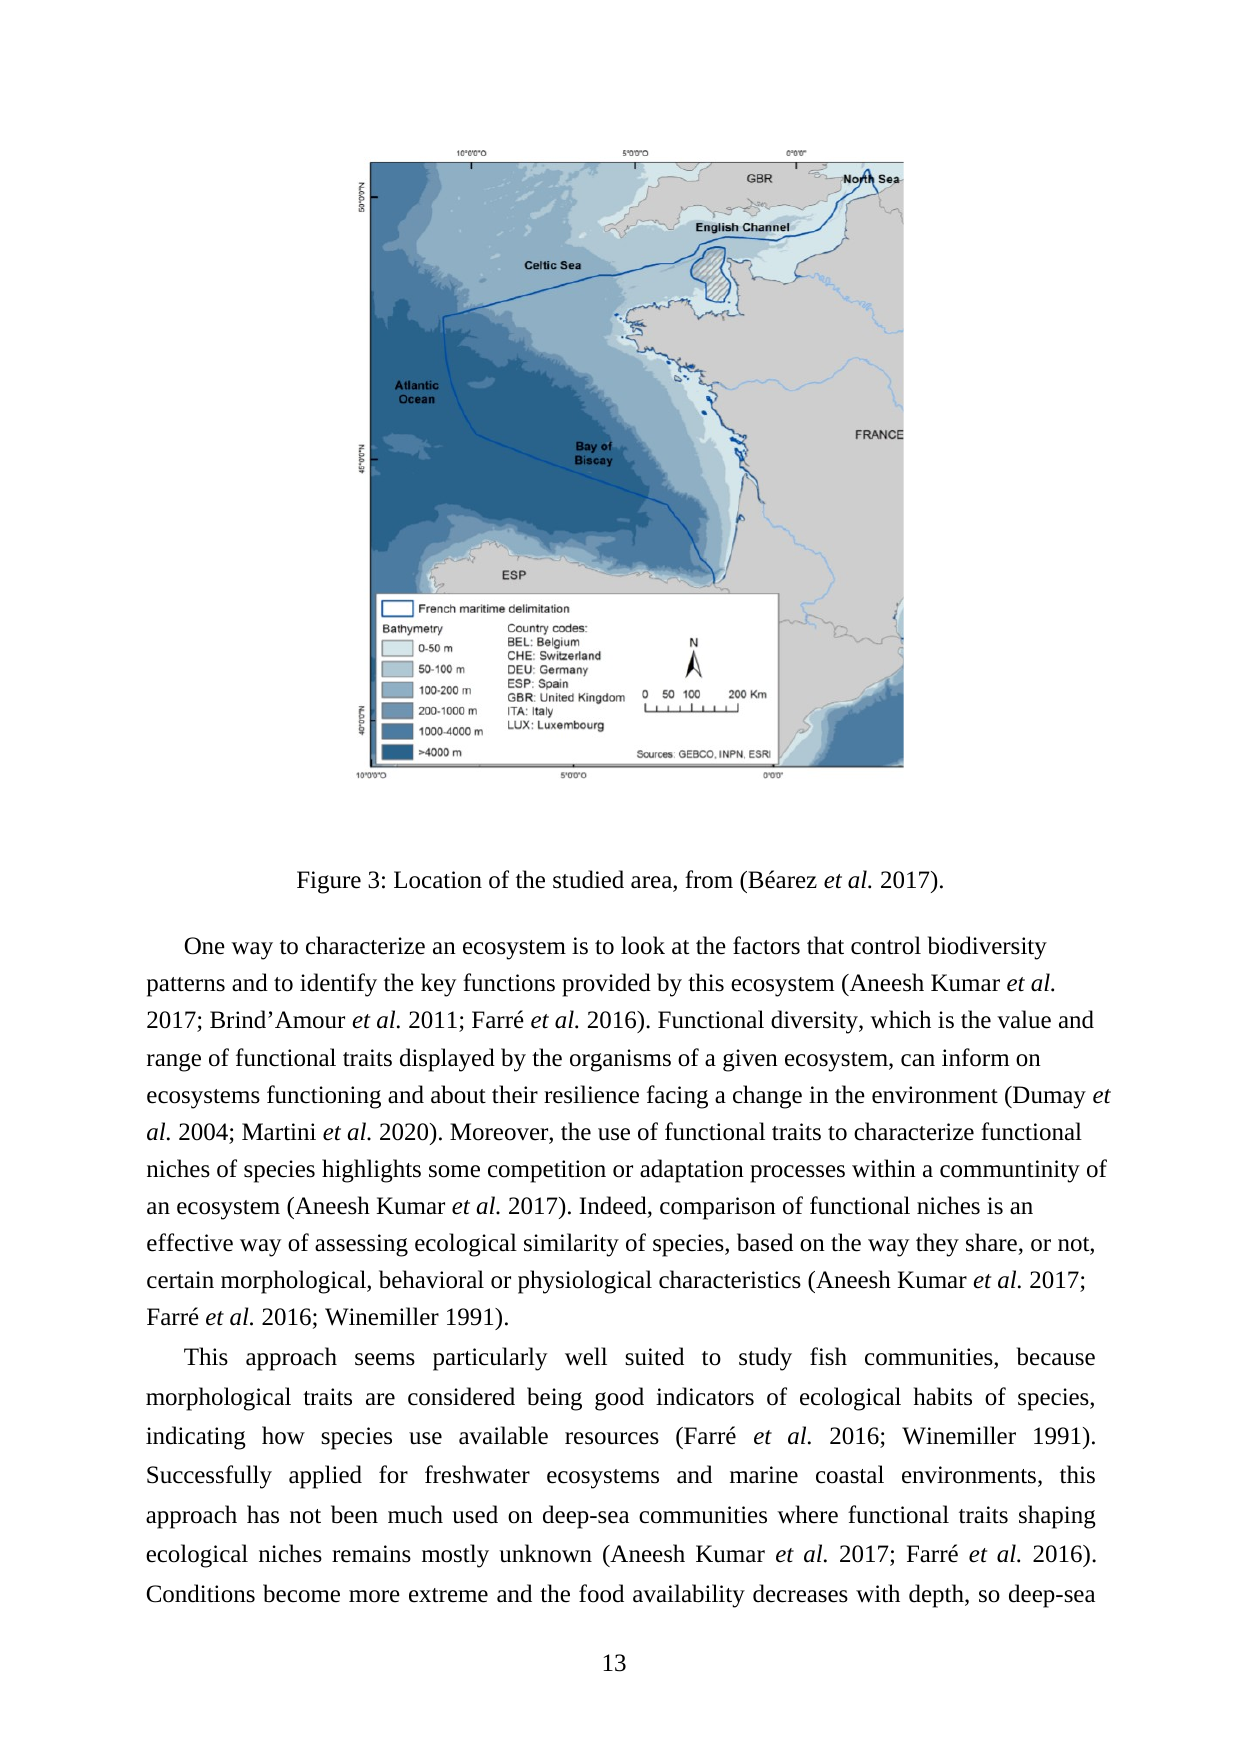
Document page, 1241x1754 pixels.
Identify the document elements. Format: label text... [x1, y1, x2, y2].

text One way to characterize an ecosystem is to look at the factors that control biodiversity patterns and to identify the key functions provided by this ecosystem (Aneesh Kumar et al. 2017; Brind’Amour et al. 2011; Farré et al. 2016). Functional diversity, which is the value and range of functional traits displayed by the organisms of a given ecosystem, can inform on ecosystems functioning and about their resilience facing a change in the environment (Dumay et al. 2004; Martini et al. 2020). Moreover, the use of functional traits to characterize functional niches of species highlights some competition or adaptation processes within a communtinity of an ecosystem (Aneesh Kumar et al. 2017). Indeed, comparison of functional niches is an effective way of assessing ecological similarity of species, based on the way they share, or not, certain morphological, behavioral or physiological characteristics (Aneesh Kumar et al. 2017; Farré et al. 2016; Winemiller 1991). [146, 931, 1113, 1331]
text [146, 1342, 1097, 1607]
text Figure 3: Location of the studied area, from (Béarez et al. 2017). [164, 866, 1076, 894]
picture [336, 143, 904, 803]
